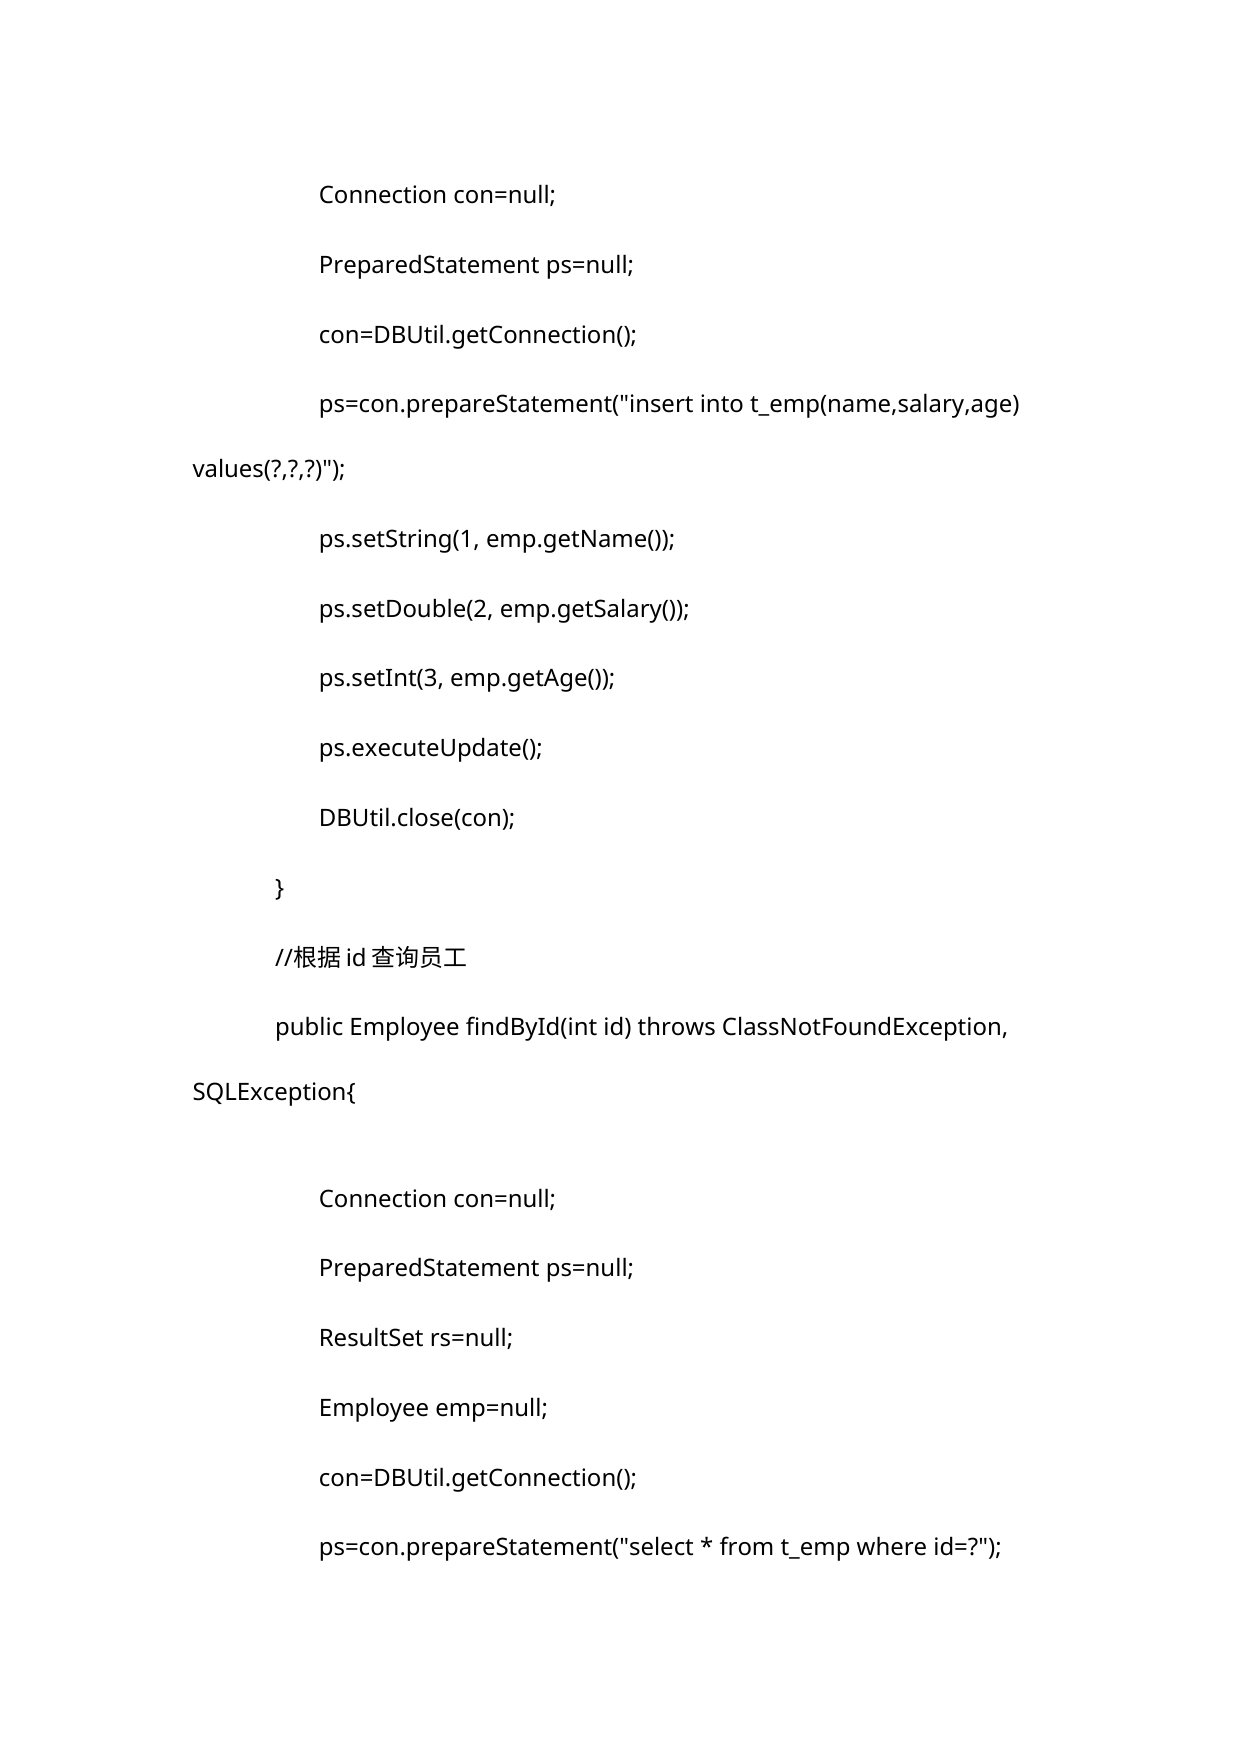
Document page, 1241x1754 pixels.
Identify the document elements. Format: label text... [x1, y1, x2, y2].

text ps.setString(1, emp.getName()); [192, 506, 1048, 571]
text ResultSet rs=null; [192, 1305, 1048, 1370]
text ps.setInt(3, emp.getAge()); [192, 645, 1048, 710]
text DBUtil.close(con); [192, 784, 1048, 849]
text con=DBUtil.getConnection(); [192, 301, 1048, 366]
text ps.executeUpdate(); [192, 715, 1048, 780]
text //根据id查询员工 [192, 924, 1048, 989]
text ps.setDouble(2, emp.getSalary()); [192, 575, 1048, 640]
text ps=con.prepareStatement("insert into t_emp(name,salary,age) values(?,?,?)"); [192, 371, 1048, 501]
text ps=con.prepareStatement("select * from t_emp where id=?"); [192, 1514, 1048, 1579]
text } [192, 854, 1048, 919]
text Connection con=null; [192, 162, 1048, 227]
text public Employee findById(int id) throws ClassNotFoundException, SQLException{ [192, 993, 1048, 1123]
text Connection con=null; [192, 1165, 1048, 1230]
text PreparedStatement ps=null; [192, 232, 1048, 297]
text con=DBUtil.getConnection(); [192, 1444, 1048, 1509]
text PreparedStatement ps=null; [192, 1235, 1048, 1300]
text Employee emp=null; [192, 1374, 1048, 1439]
